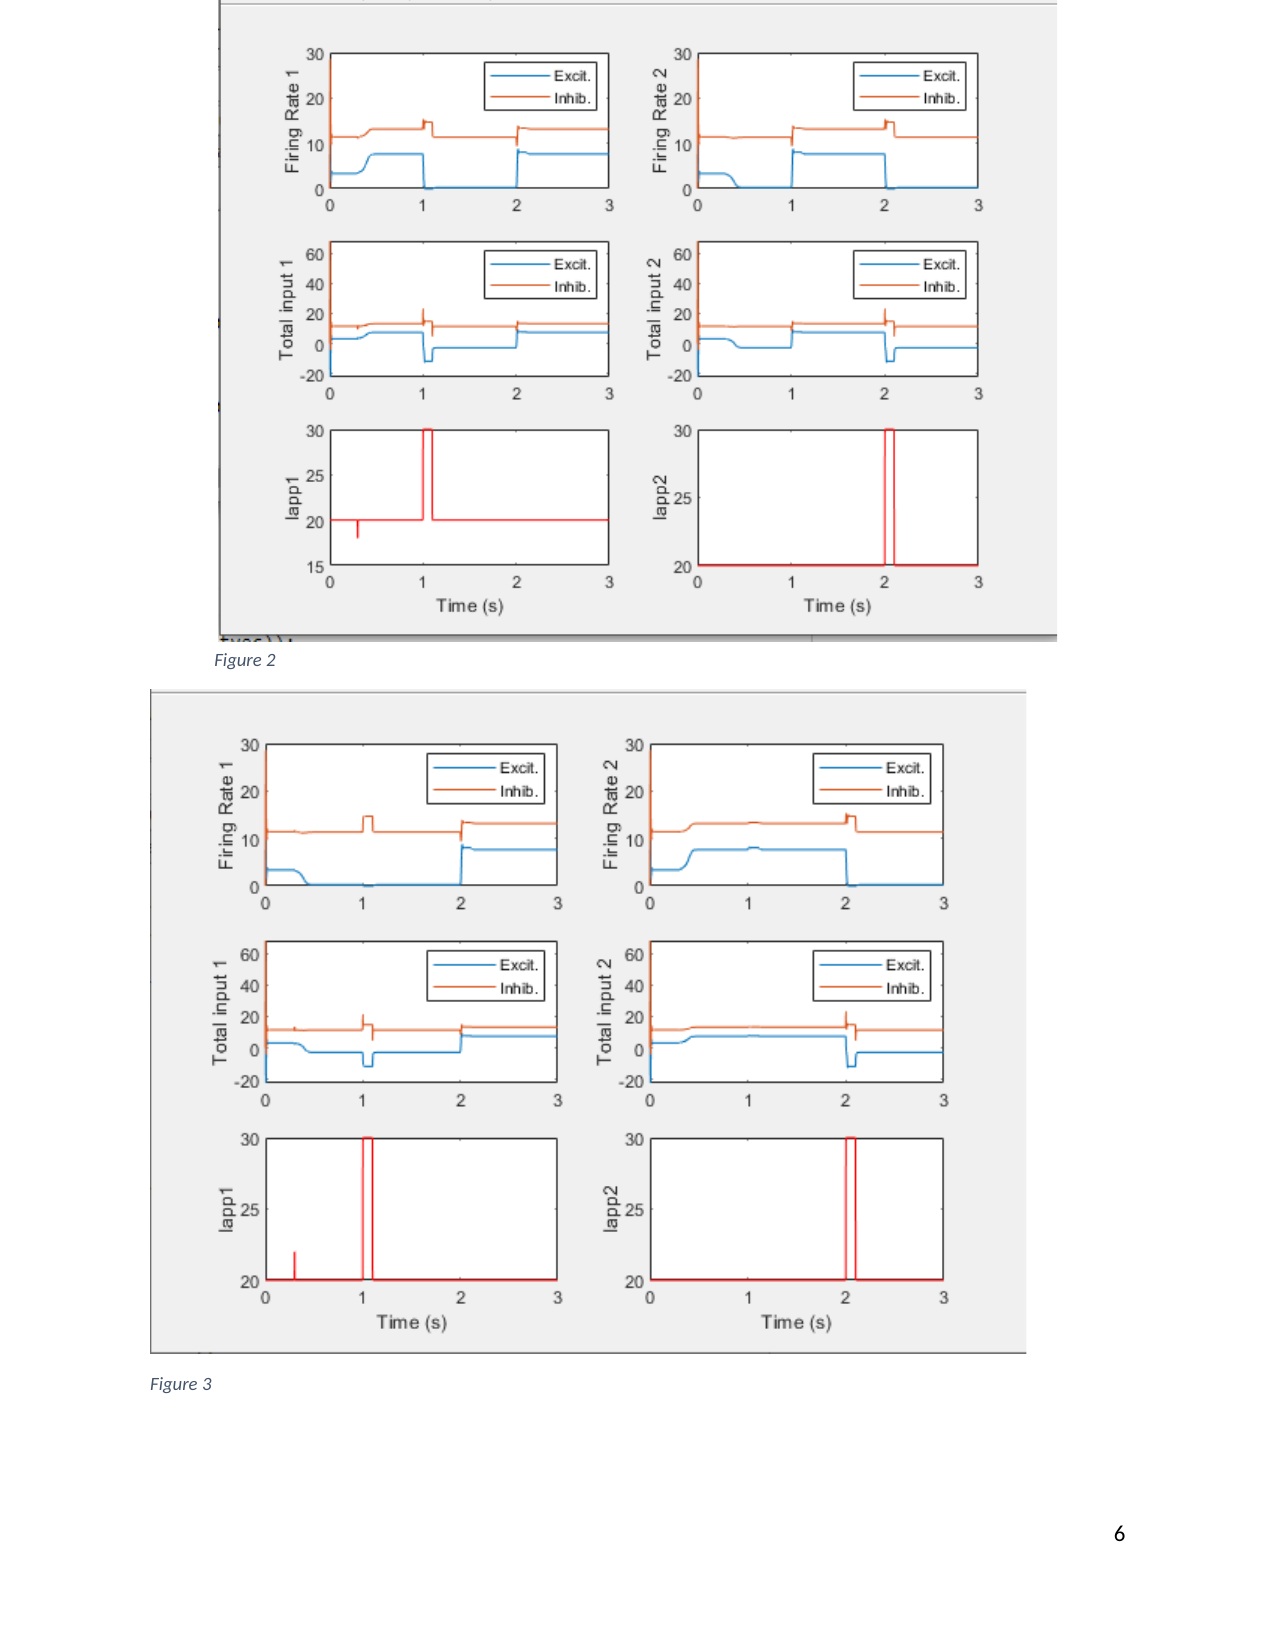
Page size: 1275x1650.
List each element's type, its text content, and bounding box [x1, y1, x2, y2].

text Figure 3 [150, 1372, 1125, 1395]
picture [218, 0, 1058, 642]
picture [150, 689, 1027, 1354]
